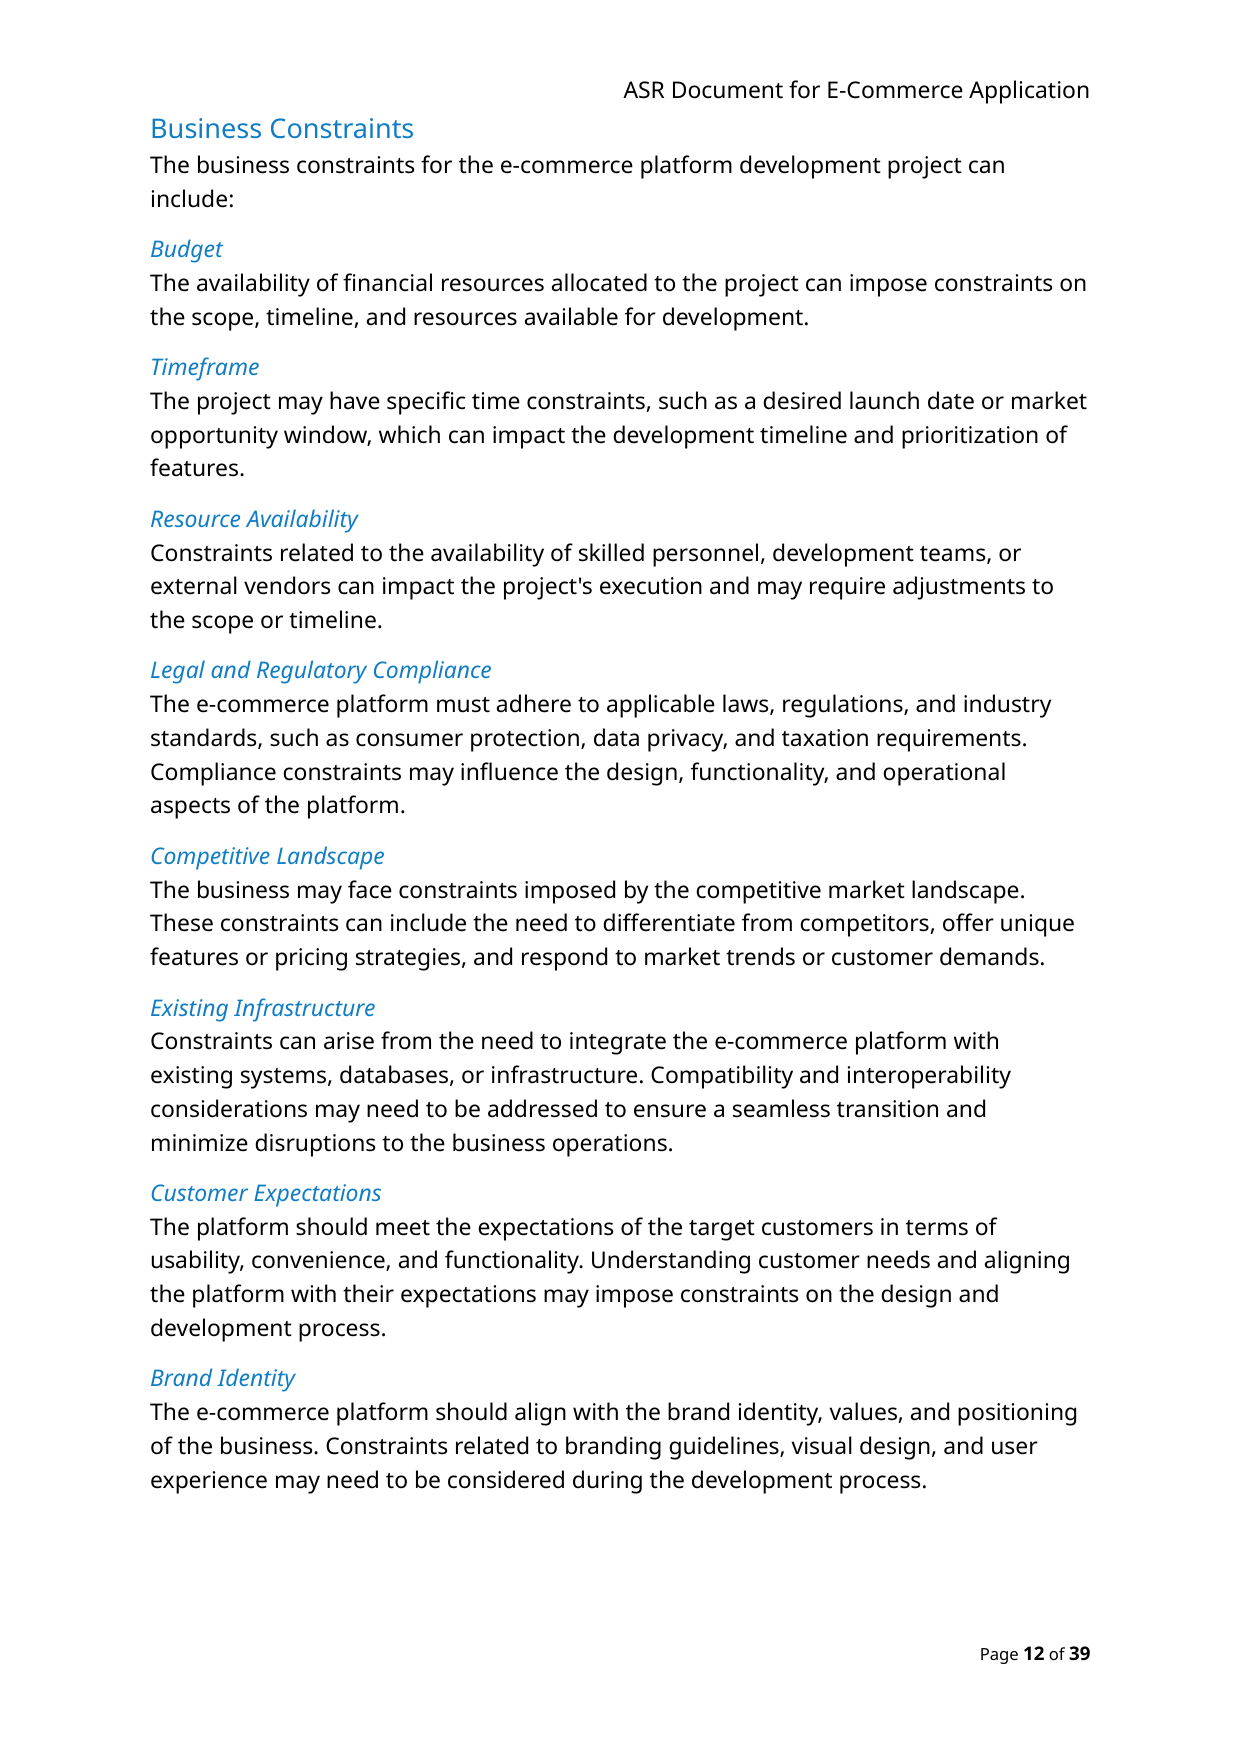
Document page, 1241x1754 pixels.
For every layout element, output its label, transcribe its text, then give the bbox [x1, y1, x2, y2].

subtitle Budget [150, 233, 1090, 264]
subtitle Existing Infrastructure [150, 991, 1090, 1023]
subtitle Resource Availability [150, 503, 1090, 534]
subtitle Brand Identity [150, 1362, 1090, 1393]
text Constraints related to the availability of skilled personnel, development teams, or external vendors can impact the project's execution and may require adjustments to the scope or timeline. [150, 536, 1090, 635]
text The business may face constraints imposed by the competitive market landscape. These constraints can include the need to differentiate from competitors, offer unique features or pricing strategies, and respond to market trends or customer demands. [150, 873, 1090, 972]
text The e-commerce platform must adhere to applicable laws, regulations, and industry standards, such as consumer protection, data privacy, and taxation requirements. Compliance constraints may influence the design, functionality, and operational aspects of the platform. [150, 688, 1090, 821]
text Constraints can arise from the need to integrate the e-commerce platform with existing systems, databases, or infrastructure. Compatibility and interoperability considerations may need to be addressed to ensure a seamless transition and minimize disruptions to the business operations. [150, 1025, 1090, 1158]
text The platform should meet the expectations of the target customers in terms of usability, convenience, and functionality. Understanding customer needs and aligning the platform with their expectations may impose constraints on the design and development process. [150, 1211, 1090, 1343]
subtitle Business Constraints [150, 109, 1090, 146]
subtitle Competitive Landscape [150, 840, 1090, 871]
text The e-commerce platform should align with the brand identity, values, and positioning of the business. Constraints related to branding guidelines, visual design, and user experience may need to be considered during the development process. [150, 1396, 1090, 1495]
subtitle Customer Expectations [150, 1177, 1090, 1208]
subtitle Legal and Regulatory Compliance [150, 654, 1090, 686]
text The project may have specific time constraints, such as a desired launch date or market opportunity window, which can impact the development timeline and prioritization of features. [150, 385, 1090, 483]
subtitle Timeframe [150, 351, 1090, 382]
text The availability of financial resources allocated to the project can impose constraints on the scope, timeline, and resources available for development. [150, 267, 1090, 332]
text The business constraints for the e-commerce platform development project can include: [150, 149, 1090, 214]
